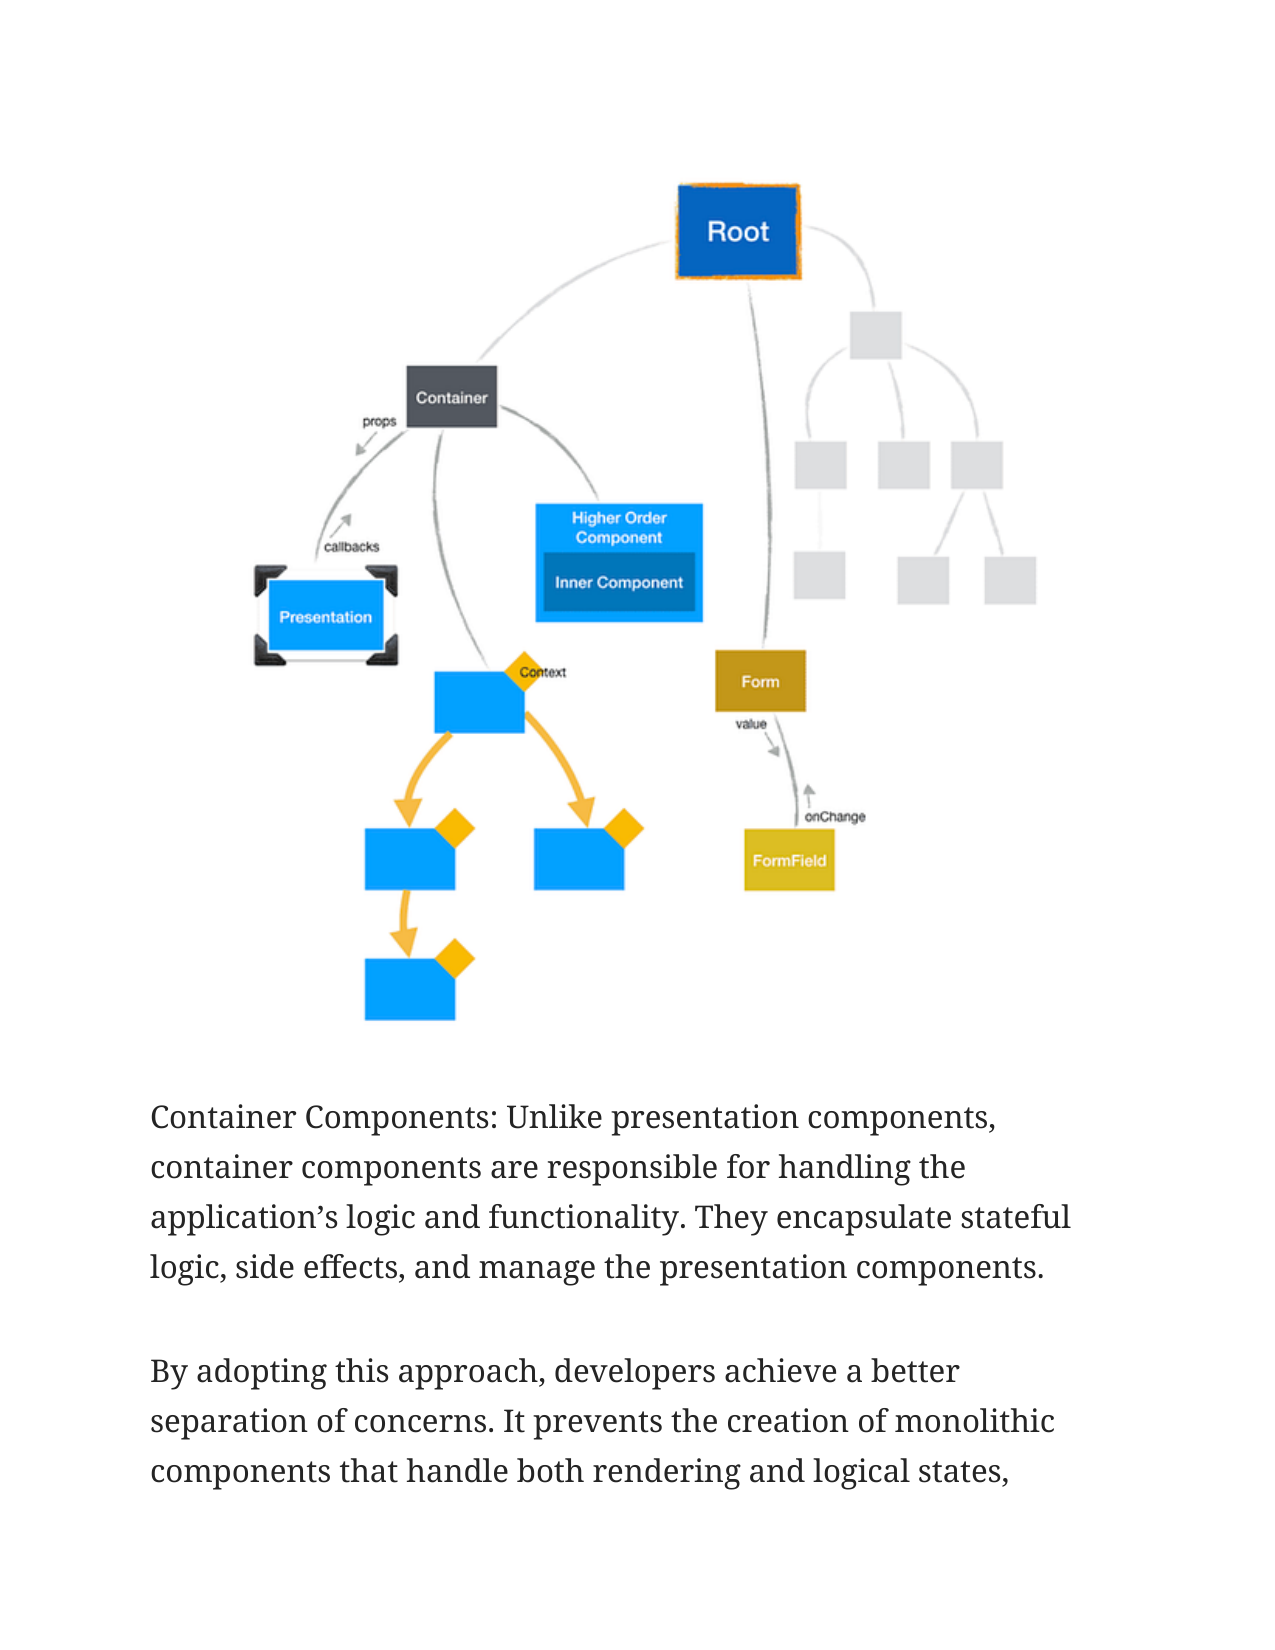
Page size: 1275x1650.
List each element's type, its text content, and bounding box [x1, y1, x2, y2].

text Container Components: Unlike presentation components, container components are responsible for handling the application’s logic and functionality. They encapsulate stateful logic, side effects, and manage the presentation components. [150, 1088, 1125, 1288]
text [150, 1342, 1125, 1492]
picture [150, 150, 1125, 1035]
